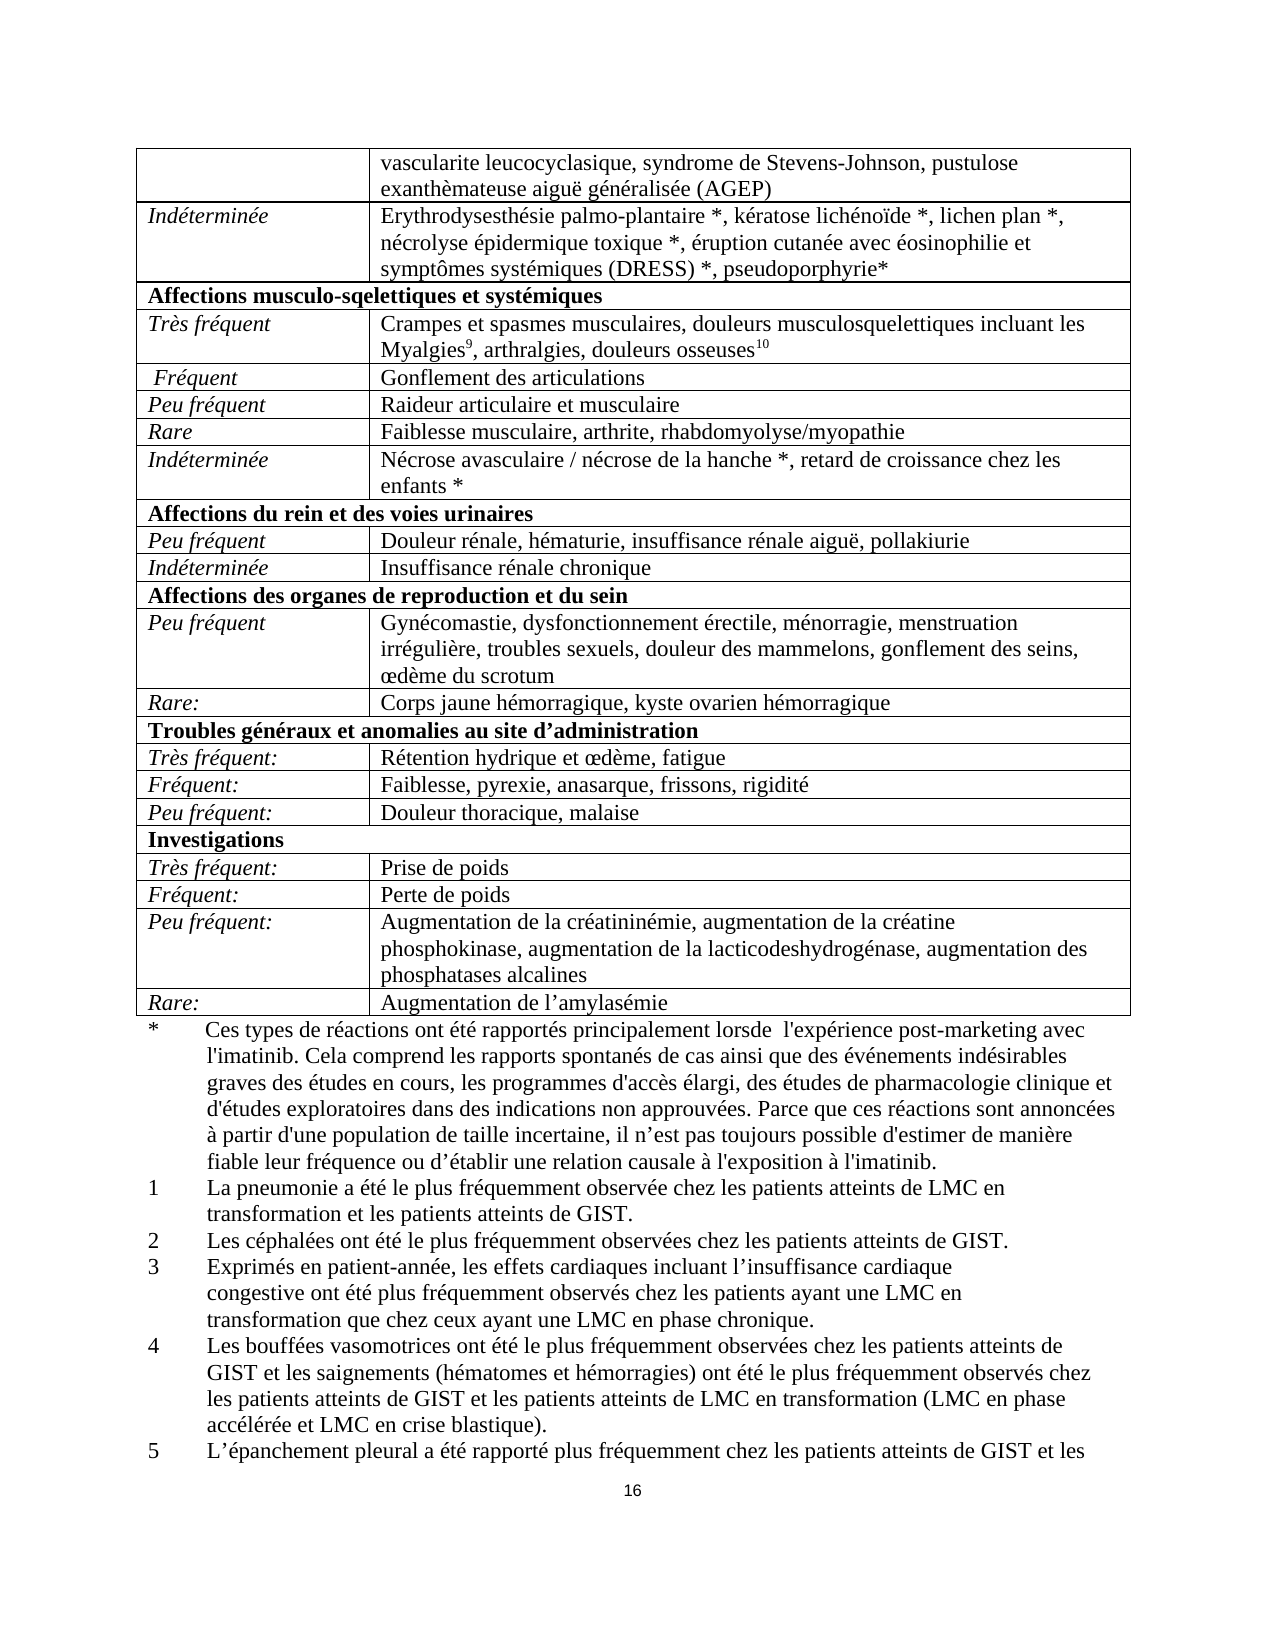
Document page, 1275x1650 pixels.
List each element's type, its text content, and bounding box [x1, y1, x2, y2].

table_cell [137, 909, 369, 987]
text congestive ont été plus fréquemment observés chez les patients ayant une LMC en [148, 1279, 1127, 1306]
text les patients atteints de GIST et les patients atteints de LMC en transformation (LMC en phase [148, 1385, 1127, 1411]
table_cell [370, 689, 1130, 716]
text accélérée et LMC en crise blastique). [148, 1411, 1127, 1438]
text 2 Les céphalées ont été le plus fréquemment observées chez les patients atteints de GIST. [148, 1227, 1127, 1253]
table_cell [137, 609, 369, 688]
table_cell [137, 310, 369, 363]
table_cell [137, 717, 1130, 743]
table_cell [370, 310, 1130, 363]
text GIST et les saignements (hématomes et hémorragies) ont été le plus fréquemment observés chez [148, 1358, 1127, 1385]
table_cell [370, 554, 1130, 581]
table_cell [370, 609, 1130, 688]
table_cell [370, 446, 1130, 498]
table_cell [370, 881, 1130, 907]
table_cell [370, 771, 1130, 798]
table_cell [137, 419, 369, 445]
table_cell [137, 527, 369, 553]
text 1 La pneumonie a été le plus fréquemment observée chez les patients atteints de LMC en [148, 1174, 1127, 1200]
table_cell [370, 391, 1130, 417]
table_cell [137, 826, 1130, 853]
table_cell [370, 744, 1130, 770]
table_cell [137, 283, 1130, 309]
text transformation que chez ceux ayant une LMC en phase chronique. [148, 1306, 1127, 1332]
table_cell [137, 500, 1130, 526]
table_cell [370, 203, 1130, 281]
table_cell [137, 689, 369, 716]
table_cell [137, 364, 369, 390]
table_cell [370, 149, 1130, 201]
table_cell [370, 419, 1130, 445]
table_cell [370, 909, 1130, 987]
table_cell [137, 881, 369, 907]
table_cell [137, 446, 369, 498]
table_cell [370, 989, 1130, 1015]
text 5 L’épanchement pleural a été rapporté plus fréquemment chez les patients atteints de GIST et les [148, 1438, 1127, 1464]
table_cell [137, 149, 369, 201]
text * Ces types de réactions ont été rapportés principalement lorsde l'expérience post-marketing avec l'imatinib. Cela comprend les rapports spontanés de cas ainsi que des événements indésirables graves des études en cours, les programmes d'accès élargi, des études de pharmacologie clinique et d'études exploratoires dans des indications non approuvées. Parce que ces réactions sont annoncées à partir d'une population de taille incertaine, il n’est pas toujours possible d'estimer de manière fiable leur fréquence ou d’établir une relation causale à l'exposition à l'imatinib. [148, 1016, 1127, 1174]
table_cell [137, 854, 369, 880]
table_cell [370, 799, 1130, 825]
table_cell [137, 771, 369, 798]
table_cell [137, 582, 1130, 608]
text transformation et les patients atteints de GIST. [148, 1200, 1127, 1227]
text 3 Exprimés en patient-année, les effets cardiaques incluant l’insuffisance cardiaque [148, 1253, 1127, 1279]
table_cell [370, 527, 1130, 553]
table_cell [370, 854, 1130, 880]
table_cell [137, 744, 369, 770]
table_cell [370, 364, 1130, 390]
text 4 Les bouffées vasomotrices ont été le plus fréquemment observées chez les patients atteints de [148, 1332, 1127, 1358]
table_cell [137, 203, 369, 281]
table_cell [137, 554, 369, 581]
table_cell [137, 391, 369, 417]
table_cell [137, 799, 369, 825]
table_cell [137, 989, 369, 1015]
